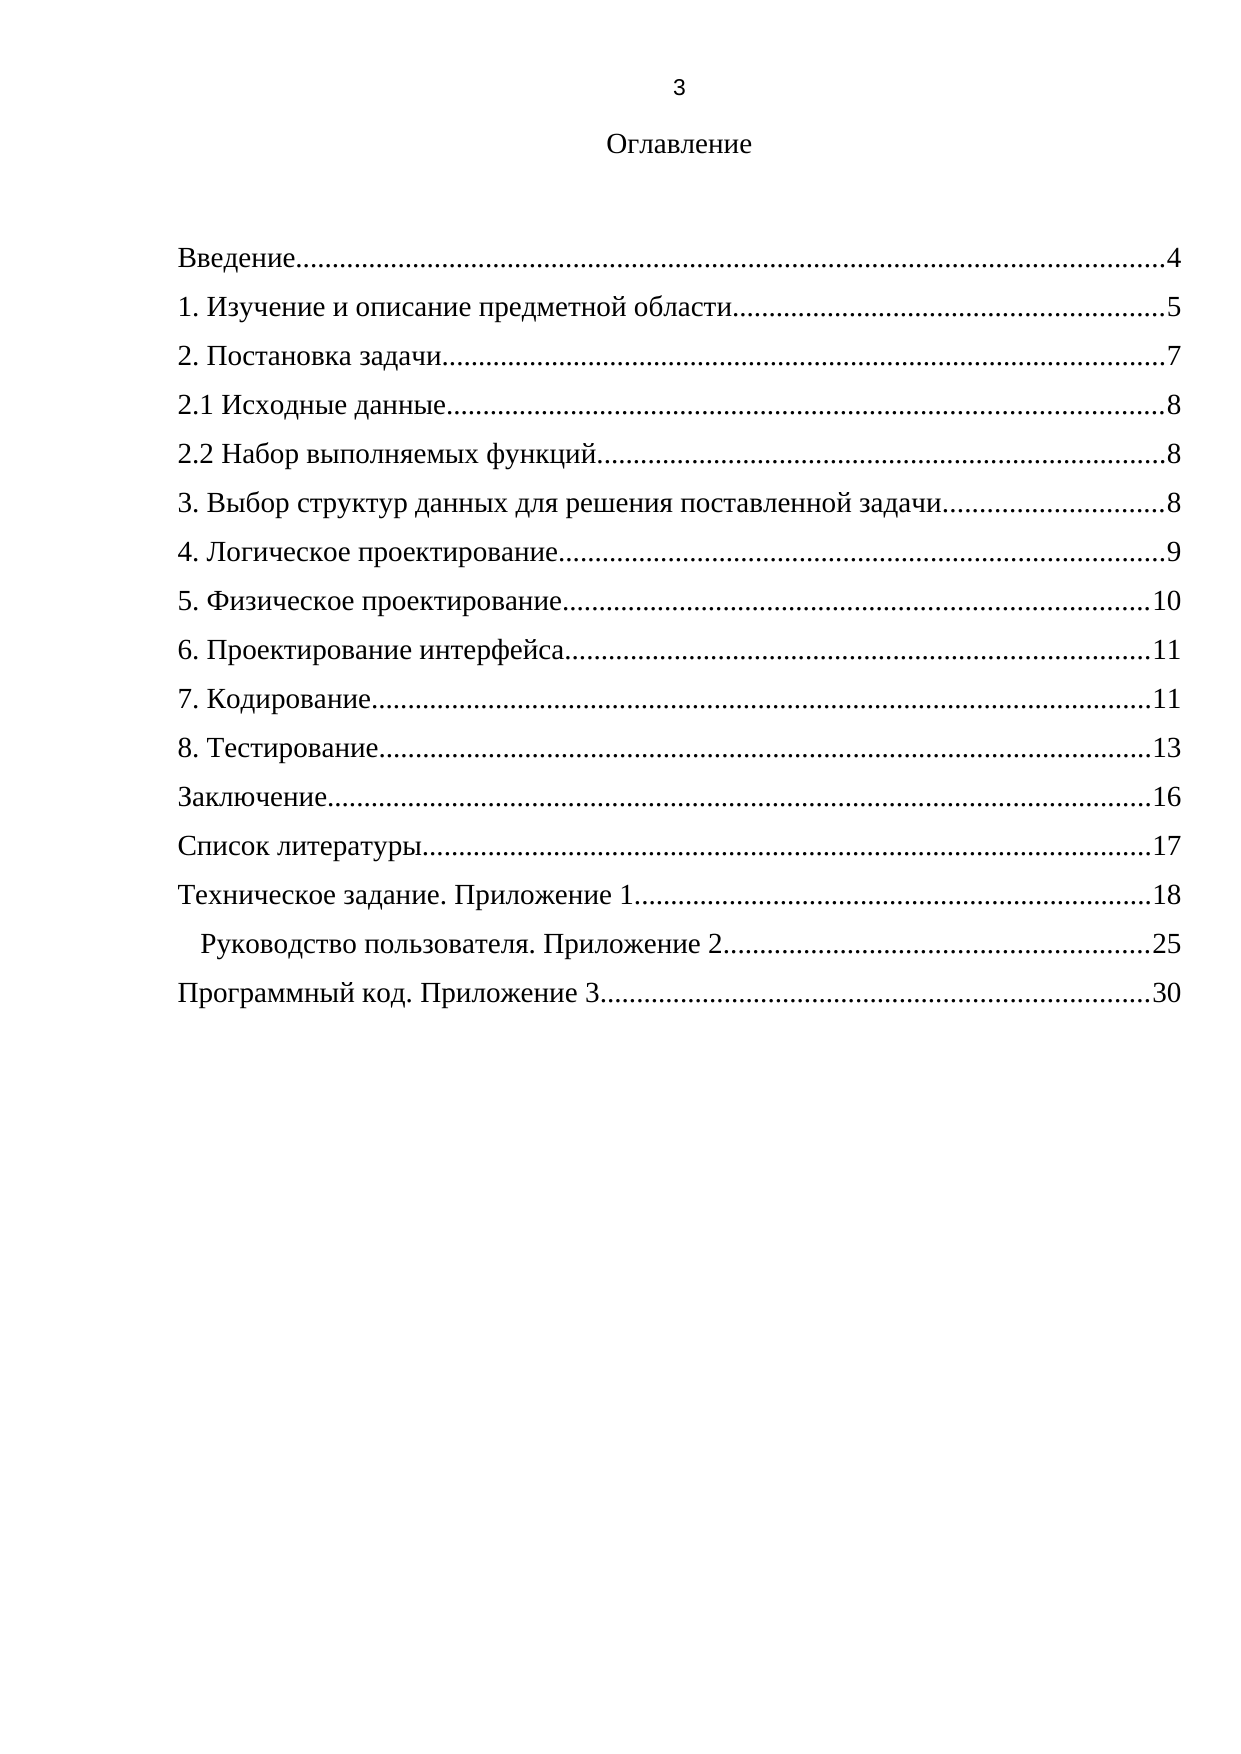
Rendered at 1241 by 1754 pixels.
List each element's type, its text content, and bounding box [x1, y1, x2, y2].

text Оглавление [177, 126, 1181, 160]
